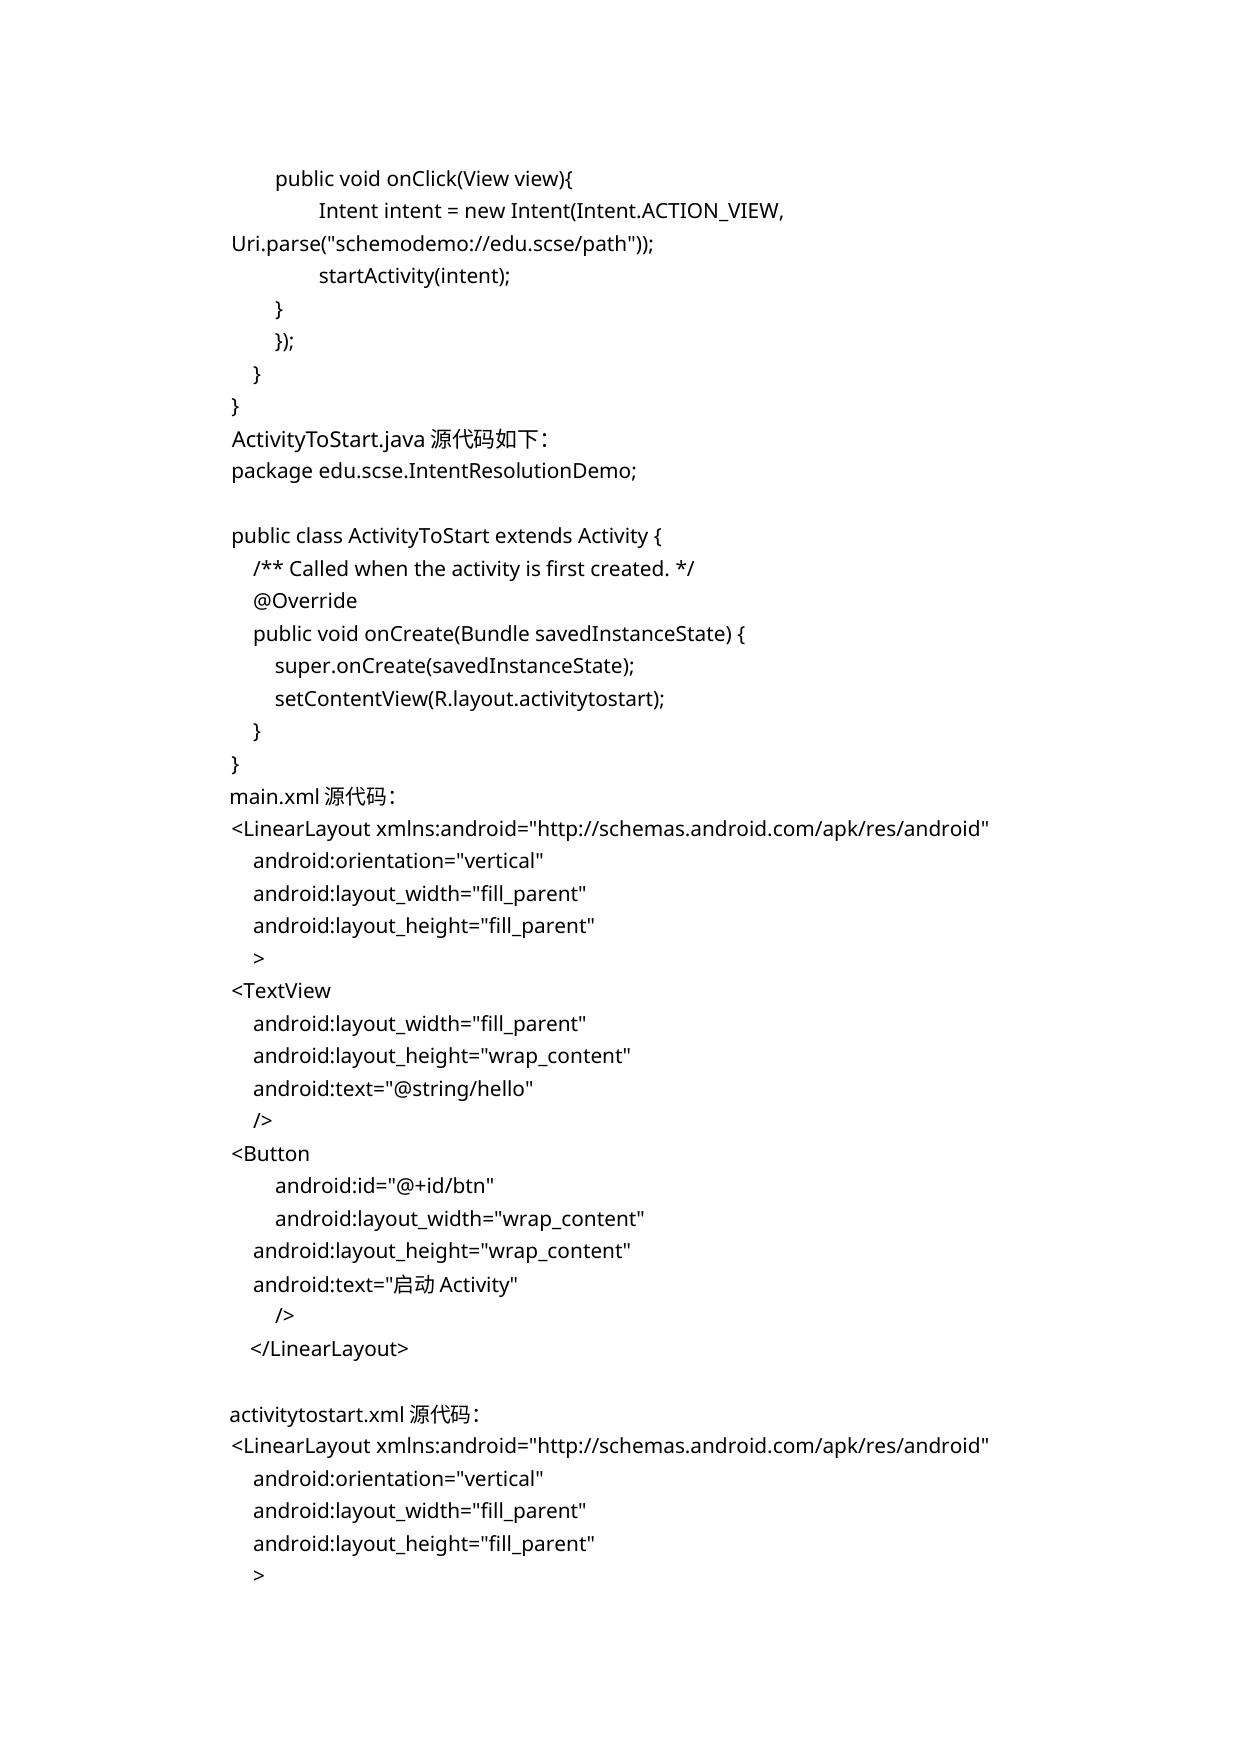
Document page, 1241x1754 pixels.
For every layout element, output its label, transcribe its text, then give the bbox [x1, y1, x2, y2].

text android:id="@+id/btn" [231, 1169, 1053, 1202]
text ActivityToStart.java源代码如下： [187, 422, 1053, 454]
text android:layout_width="fill_parent" [231, 1007, 1053, 1039]
text activitytostart.xml源代码： [187, 1397, 1053, 1429]
text setContentView(R.layout.activitytostart); [231, 682, 1053, 714]
text public void onCreate(Bundle savedInstanceState) { [231, 617, 1053, 649]
text android:orientation="vertical" [231, 844, 1053, 877]
text <LinearLayout xmlns:android="http://schemas.android.com/apk/res/android" [231, 1429, 1053, 1462]
text super.onCreate(savedInstanceState); [231, 649, 1053, 682]
text } [231, 389, 1053, 422]
text </LinearLayout> [187, 1332, 1053, 1364]
text android:orientation="vertical" [231, 1462, 1053, 1494]
text Intent intent = new Intent(Intent.ACTION_VIEW, Uri.parse("schemodemo://edu.scse/path")); [231, 194, 1053, 259]
text android:text="@string/hello" [231, 1072, 1053, 1104]
text android:layout_width="wrap_content" [231, 1202, 1053, 1234]
text > [231, 1559, 1053, 1592]
text android:layout_height="wrap_content" [231, 1234, 1053, 1267]
text startActivity(intent); [231, 259, 1053, 292]
text <LinearLayout xmlns:android="http://schemas.android.com/apk/res/android" [231, 812, 1053, 844]
text /** Called when the activity is first created. */ [231, 552, 1053, 584]
text public void onClick(View view){ [231, 162, 1053, 194]
text <Button [231, 1137, 1053, 1169]
text } [231, 357, 1053, 389]
text }); [231, 324, 1053, 357]
text android:layout_height="fill_parent" [231, 1527, 1053, 1559]
text /> [231, 1104, 1053, 1137]
text main.xml源代码： [187, 779, 1053, 812]
text } [231, 747, 1053, 779]
text android:layout_height="fill_parent" [231, 909, 1053, 942]
text android:text="启动Activity" [231, 1267, 1053, 1299]
text android:layout_height="wrap_content" [231, 1039, 1053, 1072]
text android:layout_width="fill_parent" [231, 1494, 1053, 1527]
text } [231, 292, 1053, 324]
text android:layout_width="fill_parent" [231, 877, 1053, 909]
text <TextView [231, 974, 1053, 1007]
text > [231, 942, 1053, 974]
text } [231, 714, 1053, 747]
text package edu.scse.IntentResolutionDemo; [231, 454, 1053, 487]
text @Override [231, 584, 1053, 617]
text /> [231, 1299, 1053, 1332]
text public class ActivityToStart extends Activity { [231, 519, 1053, 552]
